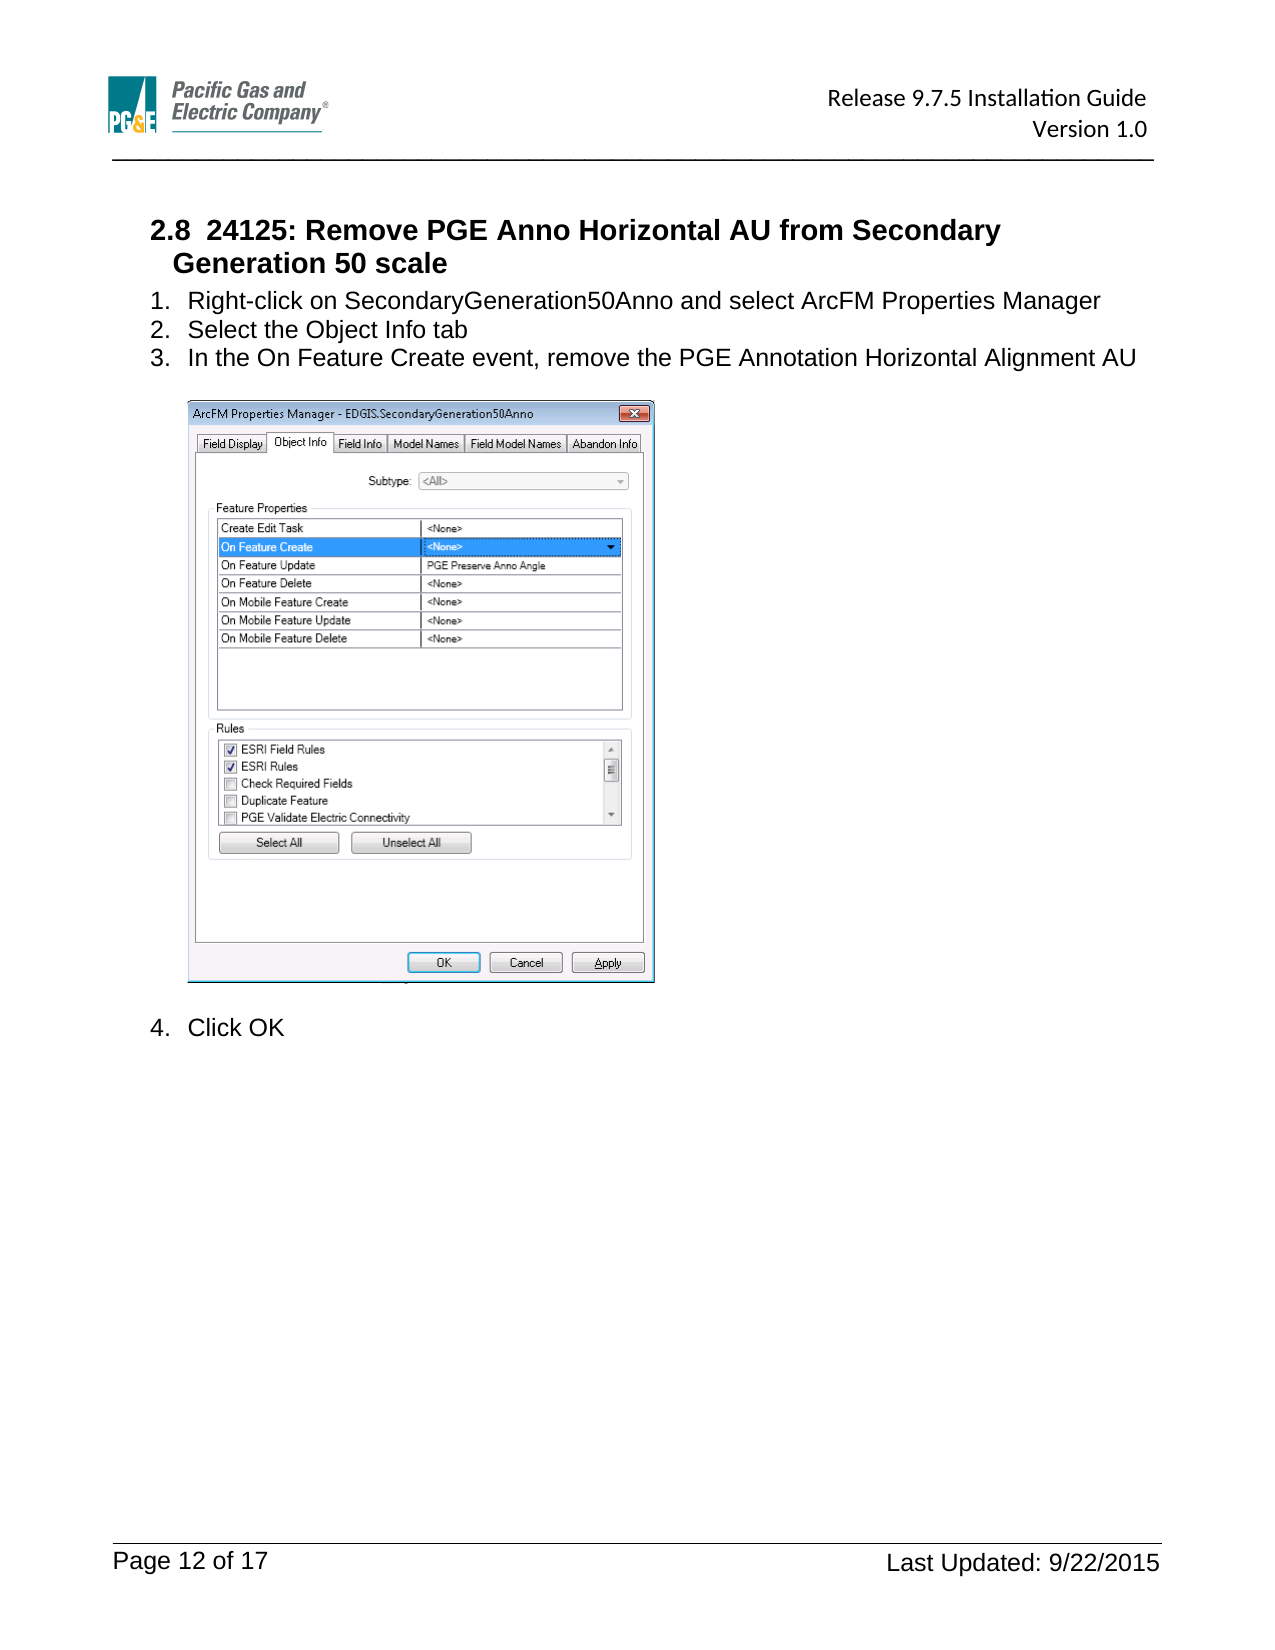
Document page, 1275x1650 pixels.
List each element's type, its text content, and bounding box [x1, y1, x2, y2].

picture [187, 400, 655, 984]
list Right-click on SecondaryGeneration50Anno and select ArcFM Properties Manager [150, 286, 1162, 314]
list Click OK [150, 1013, 1162, 1042]
list Select the Object Info tab [150, 314, 1162, 343]
list In the On Feature Create event, remove the PGE Annotation Horizontal Alignment AU [150, 343, 1162, 372]
subtitle 24125: Remove PGE Anno Horizontal AU from Secondary Generation 50 scale [150, 212, 1162, 279]
